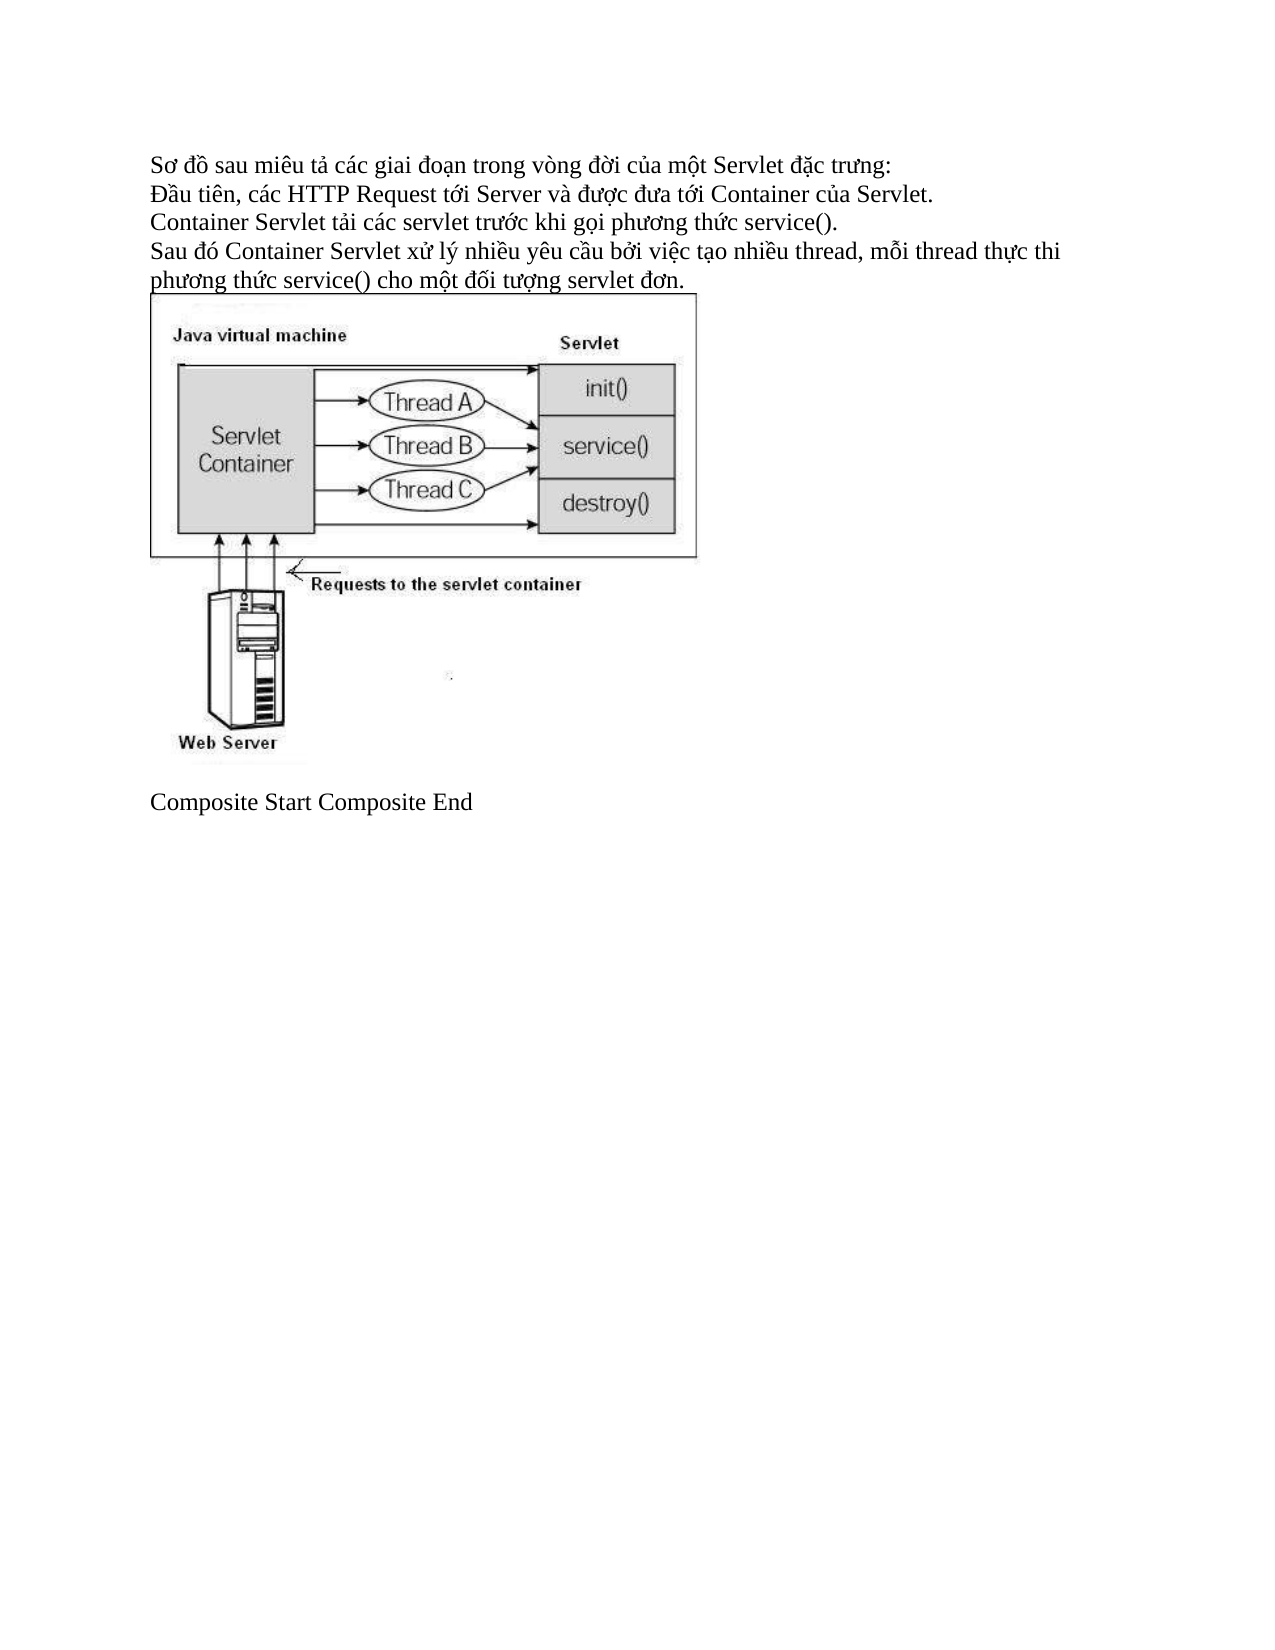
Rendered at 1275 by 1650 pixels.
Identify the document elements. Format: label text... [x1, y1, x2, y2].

text Đầu tiên, các HTTP Request tới Server và được đưa tới Container của Servlet. [150, 179, 1125, 207]
text Sau đó Container Servlet xử lý nhiều yêu cầu bởi việc tạo nhiều thread, mỗi thread thực thi phương thức service() cho một đối tượng servlet đơn. [150, 236, 1125, 294]
picture [150, 293, 701, 787]
text Composite Start Composite End [150, 787, 1125, 816]
text Container Servlet tải các servlet trước khi gọi phương thức service(). [150, 207, 1125, 236]
text Sơ đồ sau miêu tả các giai đoạn trong vòng đời của một Servlet đặc trưng: [150, 150, 1125, 179]
